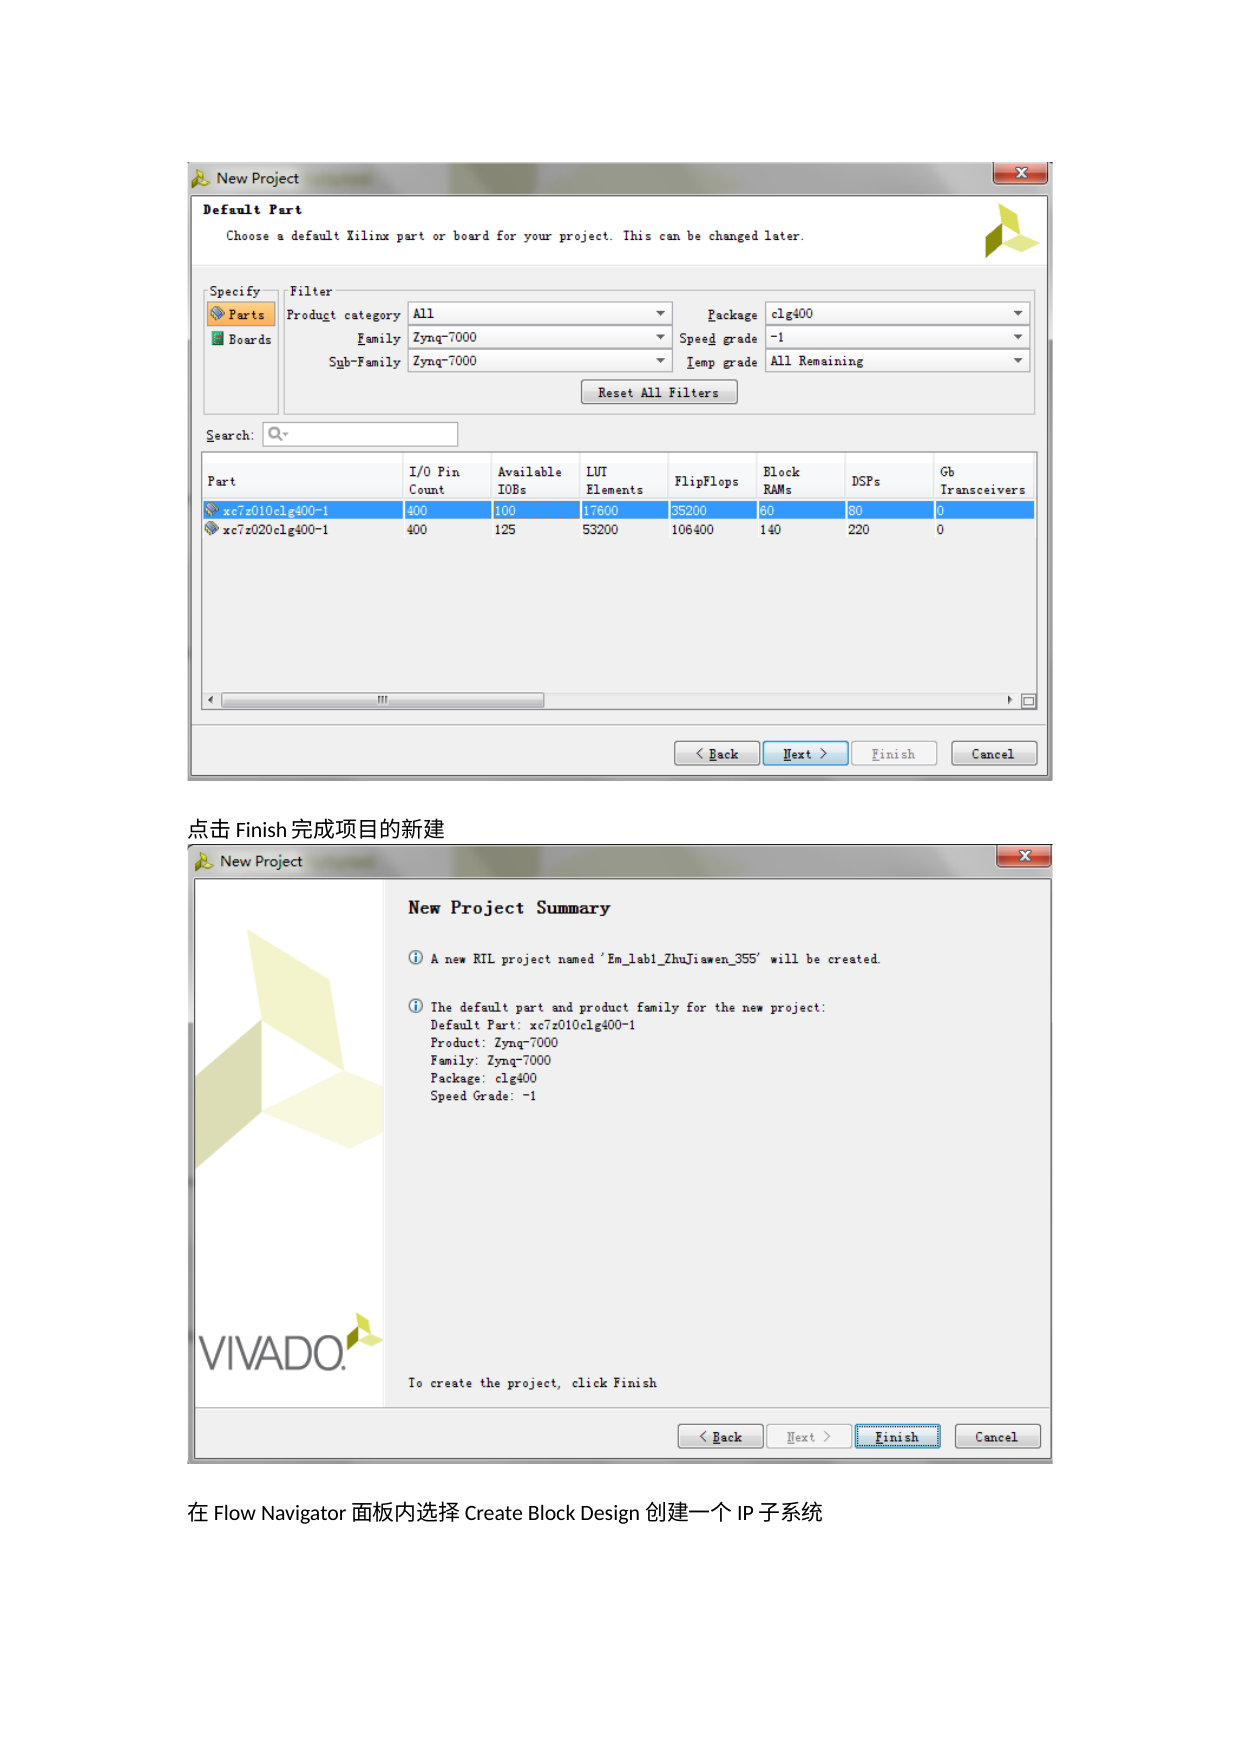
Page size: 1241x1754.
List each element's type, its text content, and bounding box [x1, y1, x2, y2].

text 点击Finish完成项目的新建 [187, 812, 1053, 844]
picture [187, 844, 1053, 1464]
text 在Flow Navigator面板内选择Create Block Design 创建一个IP子系统 [187, 1494, 1053, 1527]
picture [187, 162, 1053, 781]
